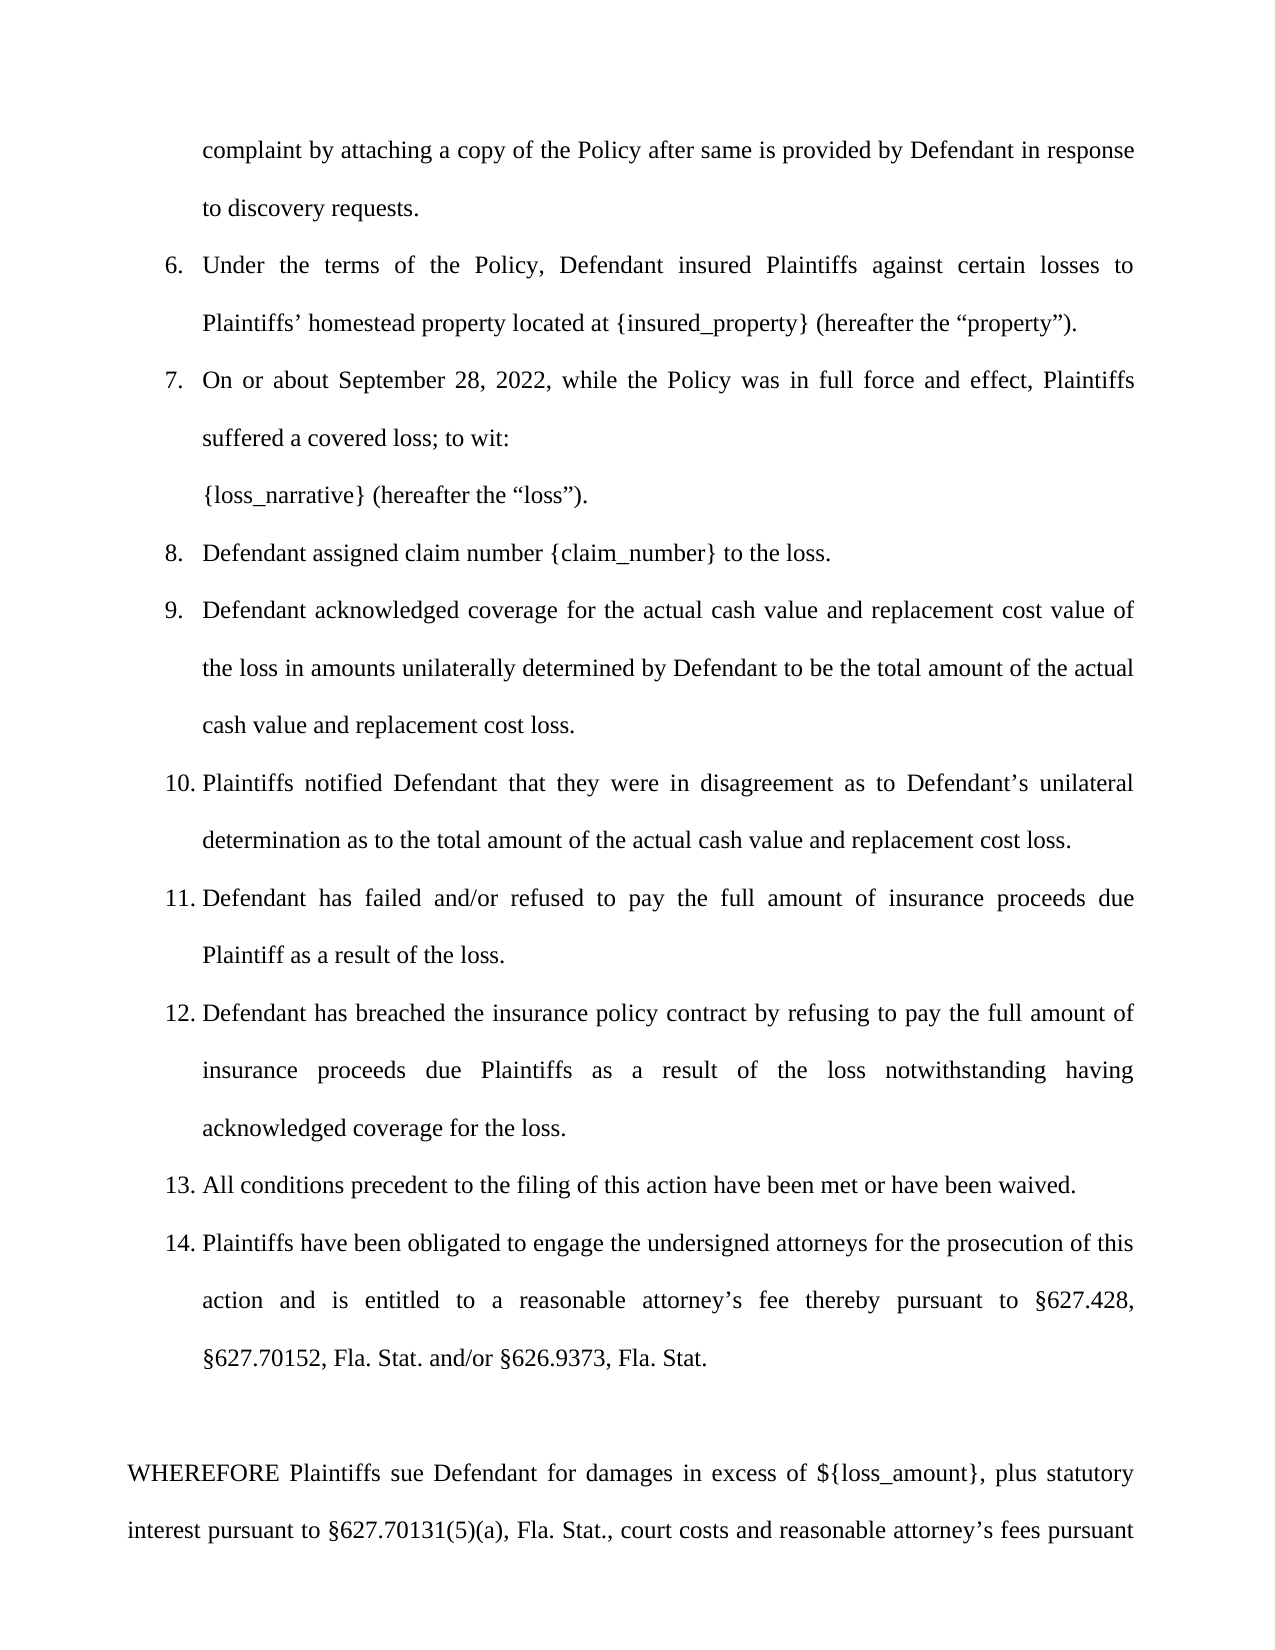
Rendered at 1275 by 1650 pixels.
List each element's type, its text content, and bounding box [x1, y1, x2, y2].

list Defendant assigned claim number {claim_number} to the loss. [164, 538, 1135, 567]
list Plaintiffs notified Defendant that they were in disagreement as to Defendant’s unilateral determination as to the total amount of the actual cash value and replacement cost loss. [164, 768, 1135, 854]
text {loss_narrative} (hereafter the “loss”). [127, 480, 1135, 509]
list Defendant has breached the insurance policy contract by refusing to pay the full amount of insurance proceeds due Plaintiffs as a result of the loss notwithstanding having acknowledged coverage for the loss. [164, 998, 1135, 1142]
list Defendant has failed and/or refused to pay the full amount of insurance proceeds due Plaintiff as a result of the loss. [164, 883, 1135, 969]
list Under the terms of the Policy, Defendant insured Plaintiffs against certain losses to Plaintiffs’ homestead property located at {insured_property} (hereafter the “property”). [164, 250, 1135, 337]
list Defendant acknowledged coverage for the actual cash value and replacement cost value of the loss in amounts unilaterally determined by Defendant to be the total amount of the actual cash value and replacement cost loss. [164, 595, 1135, 739]
list Plaintiffs have been obligated to engage the undersigned attorneys for the prosecution of this action and is entitled to a reasonable attorney’s fee thereby pursuant to §627.428, §627.70152, Fla. Stat. and/or §626.9373, Fla. Stat. [164, 1228, 1135, 1372]
list All conditions precedent to the filing of this action have been met or have been waived. [164, 1170, 1135, 1199]
list On or about September 28, 2022, while the Policy was in full force and effect, Plaintiffs suffered a covered loss; to wit: [164, 365, 1135, 452]
